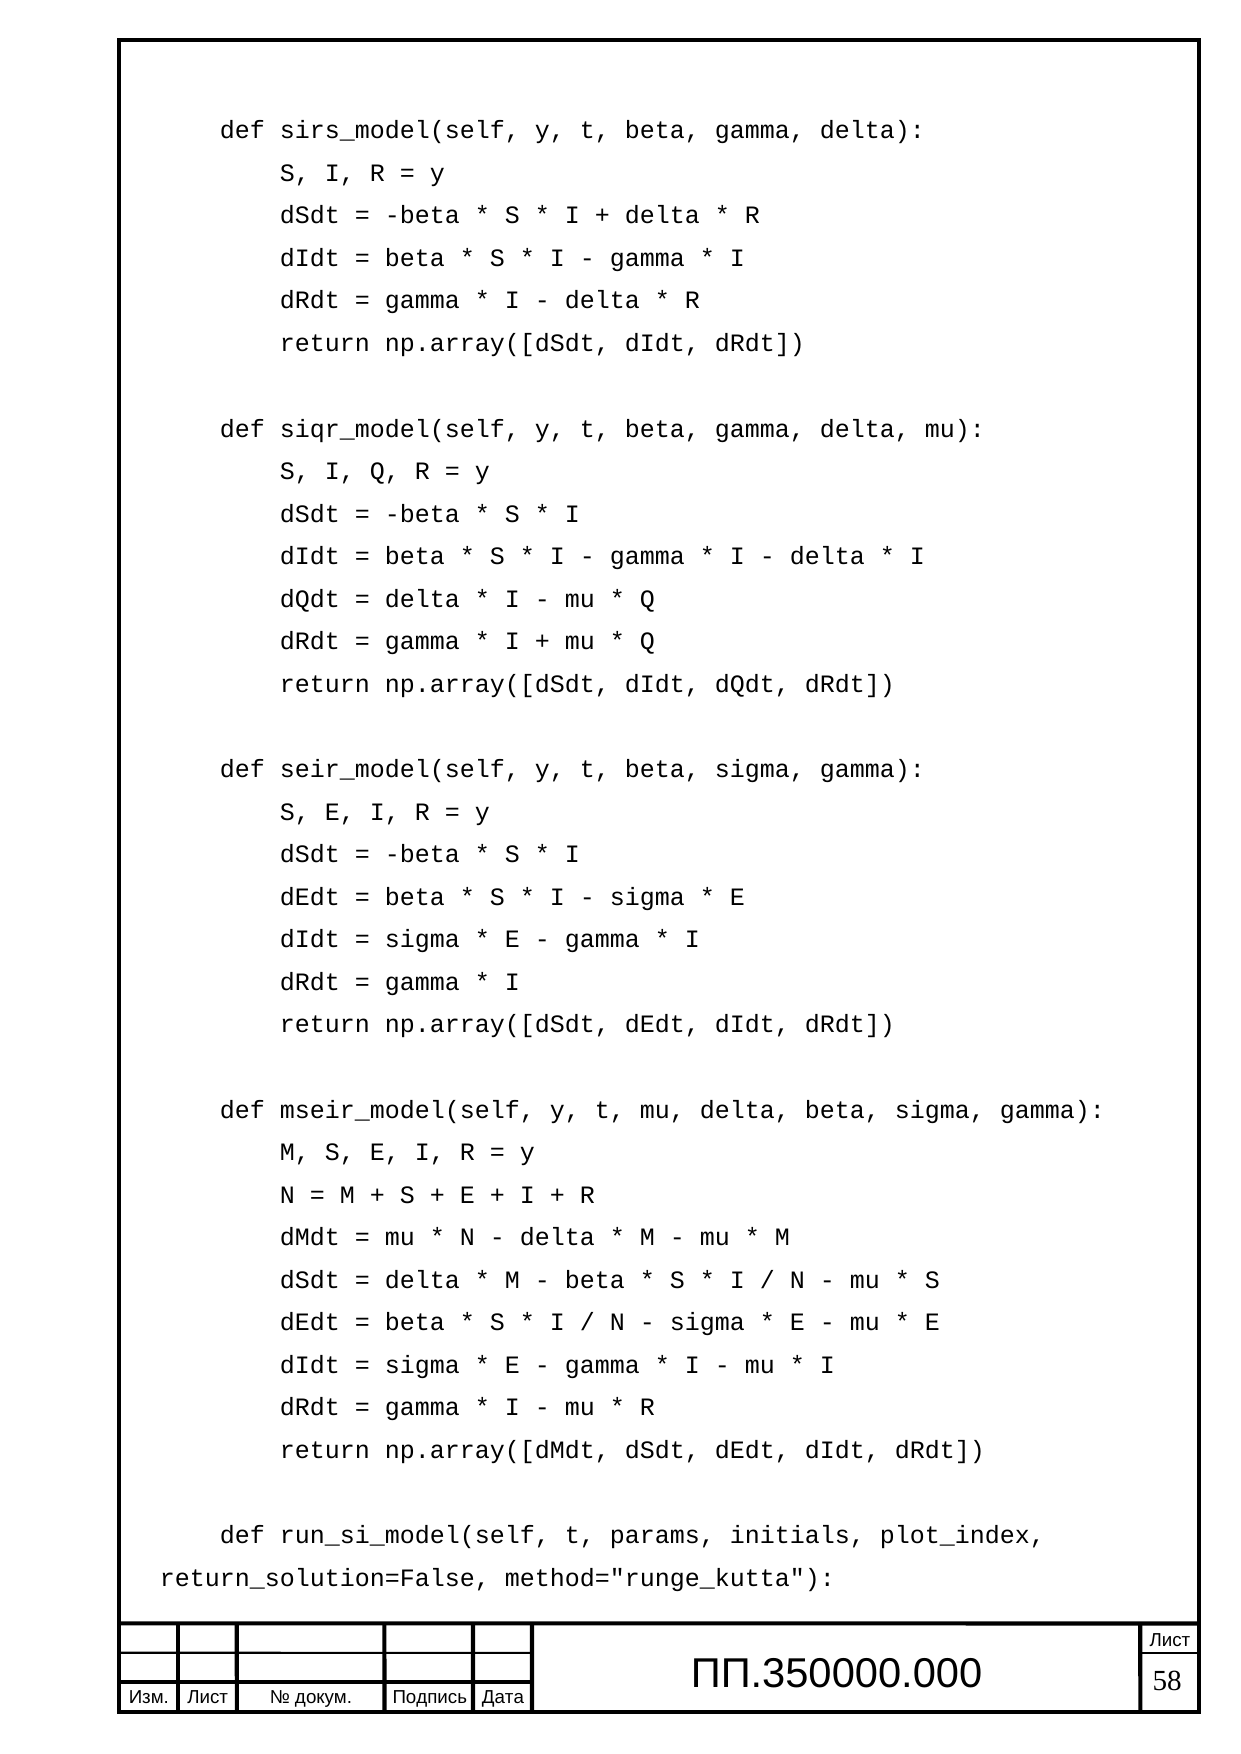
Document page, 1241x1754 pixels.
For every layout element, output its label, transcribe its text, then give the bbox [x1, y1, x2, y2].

text dMdt = mu * N - delta * M - mu * M [159, 1225, 1152, 1253]
text dRdt = gamma * I - mu * R [159, 1395, 1152, 1423]
text dIdt = beta * S * I - gamma * I - delta * I [159, 544, 1152, 572]
text def mseir_model(self, y, t, mu, delta, beta, sigma, gamma): [159, 1097, 1152, 1126]
text dSdt = delta * M - beta * S * I / N - mu * S [159, 1267, 1152, 1296]
text dSdt = -beta * S * I [159, 501, 1152, 529]
text dRdt = gamma * I [159, 969, 1152, 998]
text return np.array([dMdt, dSdt, dEdt, dIdt, dRdt]) [159, 1437, 1152, 1466]
text N = M + S + E + I + R [159, 1182, 1152, 1211]
text def run_si_model(self, t, params, initials, plot_index, return_solution=False, method="runge_kutta"): [159, 1523, 1152, 1594]
text def sirs_model(self, y, t, beta, gamma, delta): [159, 118, 1152, 146]
text return np.array([dSdt, dIdt, dRdt]) [159, 331, 1152, 359]
text dIdt = beta * S * I - gamma * I [159, 246, 1152, 274]
text dRdt = gamma * I + mu * Q [159, 629, 1152, 657]
text dSdt = -beta * S * I + delta * R [159, 203, 1152, 231]
text dEdt = beta * S * I / N - sigma * E - mu * E [159, 1310, 1152, 1338]
text S, I, R = y [159, 161, 1152, 189]
text return np.array([dSdt, dEdt, dIdt, dRdt]) [159, 1012, 1152, 1040]
text dSdt = -beta * S * I [159, 842, 1152, 870]
text return np.array([dSdt, dIdt, dQdt, dRdt]) [159, 671, 1152, 699]
text S, I, Q, R = y [159, 459, 1152, 487]
text dQdt = delta * I - mu * Q [159, 586, 1152, 614]
text S, E, I, R = y [159, 799, 1152, 828]
text dRdt = gamma * I - delta * R [159, 288, 1152, 316]
text def siqr_model(self, y, t, beta, gamma, delta, mu): [159, 416, 1152, 444]
text def seir_model(self, y, t, beta, sigma, gamma): [159, 757, 1152, 785]
text dEdt = beta * S * I - sigma * E [159, 884, 1152, 913]
text M, S, E, I, R = y [159, 1140, 1152, 1168]
text dIdt = sigma * E - gamma * I [159, 927, 1152, 955]
text dIdt = sigma * E - gamma * I - mu * I [159, 1352, 1152, 1381]
